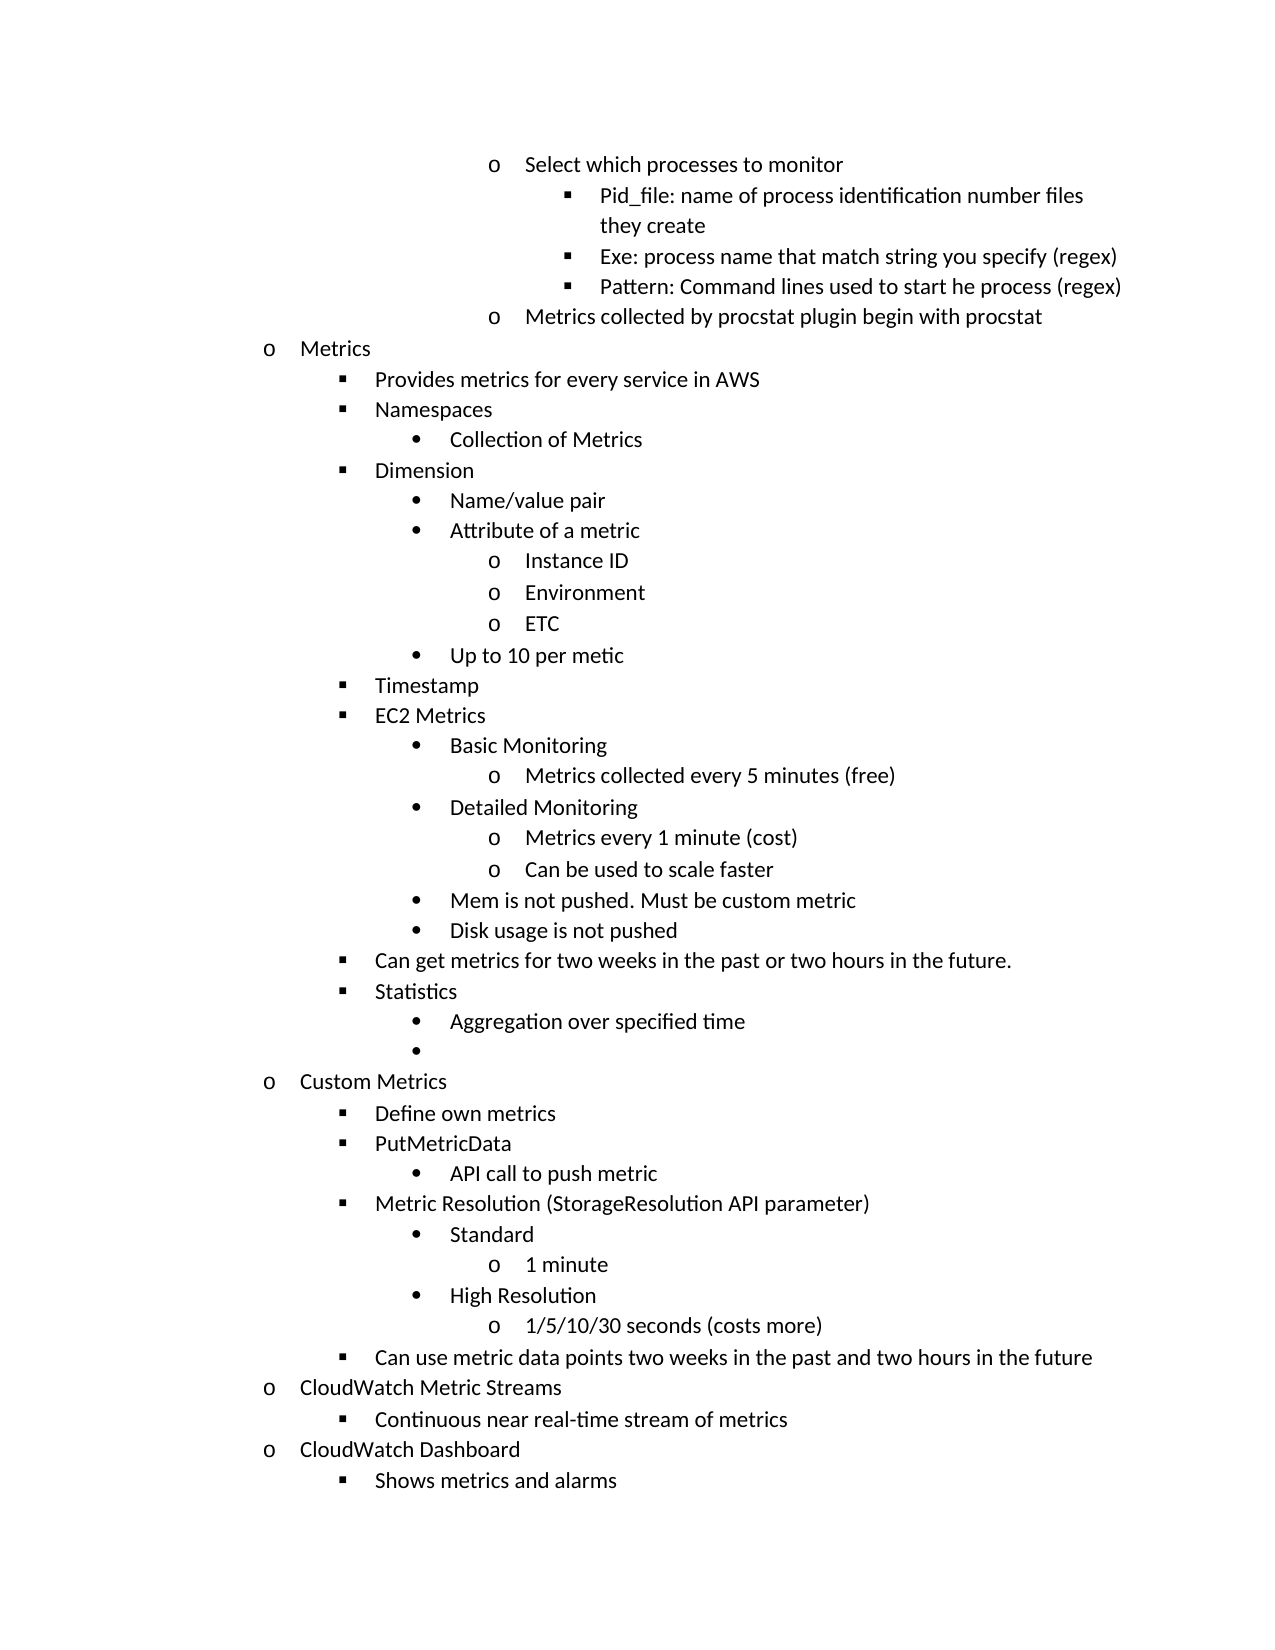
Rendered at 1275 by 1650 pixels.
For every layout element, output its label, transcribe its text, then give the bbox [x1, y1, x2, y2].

list Name/value pair [412, 486, 1125, 514]
list ETC [487, 609, 1125, 638]
list Metric Resolution (StorageResolution API parameter) [337, 1189, 1125, 1218]
list Metrics [262, 334, 1125, 363]
list PutMetricData [337, 1129, 1125, 1157]
list Custom Metrics [262, 1067, 1125, 1097]
list Can use metric data points two weeks in the past and two hours in the future [337, 1343, 1125, 1371]
list CloudWatch Metric Streams [262, 1373, 1125, 1402]
list Metrics collected every 5 minutes (free) [487, 762, 1125, 791]
list Continuous near real-time stream of metrics [337, 1405, 1125, 1433]
list Mem is not pushed. Must be custom metric [412, 886, 1125, 914]
list Namespaces [337, 395, 1125, 423]
list Disk usage is not pushed [412, 916, 1125, 944]
list Instance ID [487, 546, 1125, 576]
list Detailed Monitoring [412, 793, 1125, 821]
list Select which processes to monitor [487, 150, 1125, 179]
list Collection of Metrics [412, 426, 1125, 454]
list Pattern: Command lines used to start he process (regex) [562, 272, 1125, 300]
list Dimension [337, 456, 1125, 484]
list Attribute of a metric [412, 516, 1125, 544]
list 1 minute [487, 1250, 1125, 1279]
list Standard [412, 1220, 1125, 1248]
list Define own metrics [337, 1099, 1125, 1127]
list Exe: process name that match string you specify (regex) [562, 242, 1125, 270]
list API call to push metric [412, 1159, 1125, 1187]
list Provides metrics for every service in AWS [337, 365, 1125, 393]
list Metrics every 1 minute (cost) [487, 823, 1125, 852]
list 1/5/10/30 seconds (costs more) [487, 1312, 1125, 1341]
list Metrics collected by procstat plugin begin with procstat [487, 302, 1125, 331]
list Statistics [337, 977, 1125, 1005]
list Pid_file: name of process identification number files they create [562, 181, 1125, 240]
list Basic Monitoring [412, 731, 1125, 759]
list Aggregation over specified time [412, 1007, 1125, 1035]
list Shows metrics and alarms [337, 1466, 1125, 1494]
list EC2 Metrics [337, 701, 1125, 729]
list Can get metrics for two weeks in the past or two hours in the future. [337, 947, 1125, 975]
list High Resolution [412, 1281, 1125, 1309]
list Environment [487, 578, 1125, 607]
list Timestamp [337, 671, 1125, 699]
list Up to 10 per metic [412, 641, 1125, 669]
list Can be used to scale faster [487, 855, 1125, 884]
list CloudWatch Dashboard [262, 1435, 1125, 1464]
